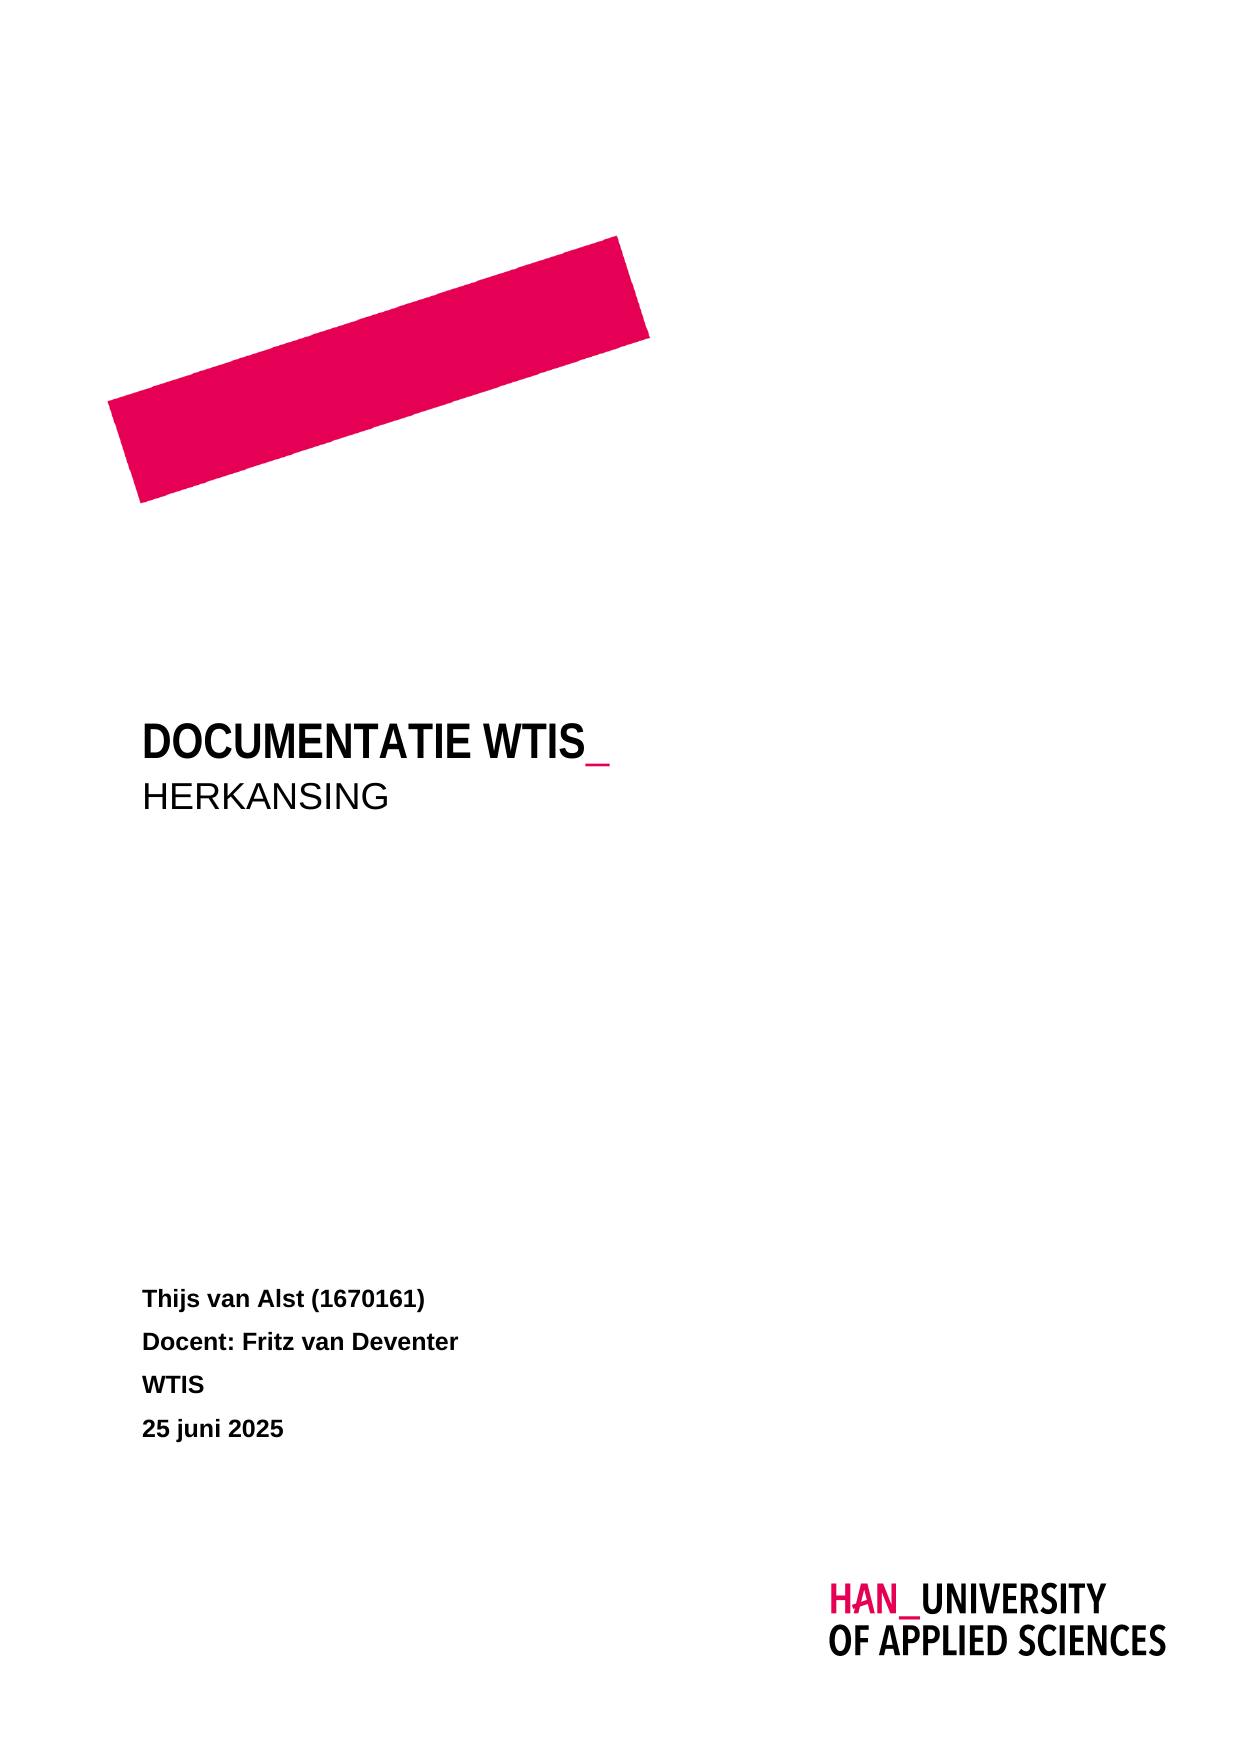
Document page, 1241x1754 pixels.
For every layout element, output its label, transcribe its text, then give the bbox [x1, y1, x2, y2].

text WTIS [142, 1370, 1098, 1399]
table_header _ HERKANSING [142, 711, 1097, 1284]
text Docent: Fritz van Deventer [142, 1327, 1098, 1356]
picture [26, 0, 794, 535]
text Thijs van Alst (1670161) [142, 1284, 1098, 1313]
picture [0, 1542, 1241, 1754]
